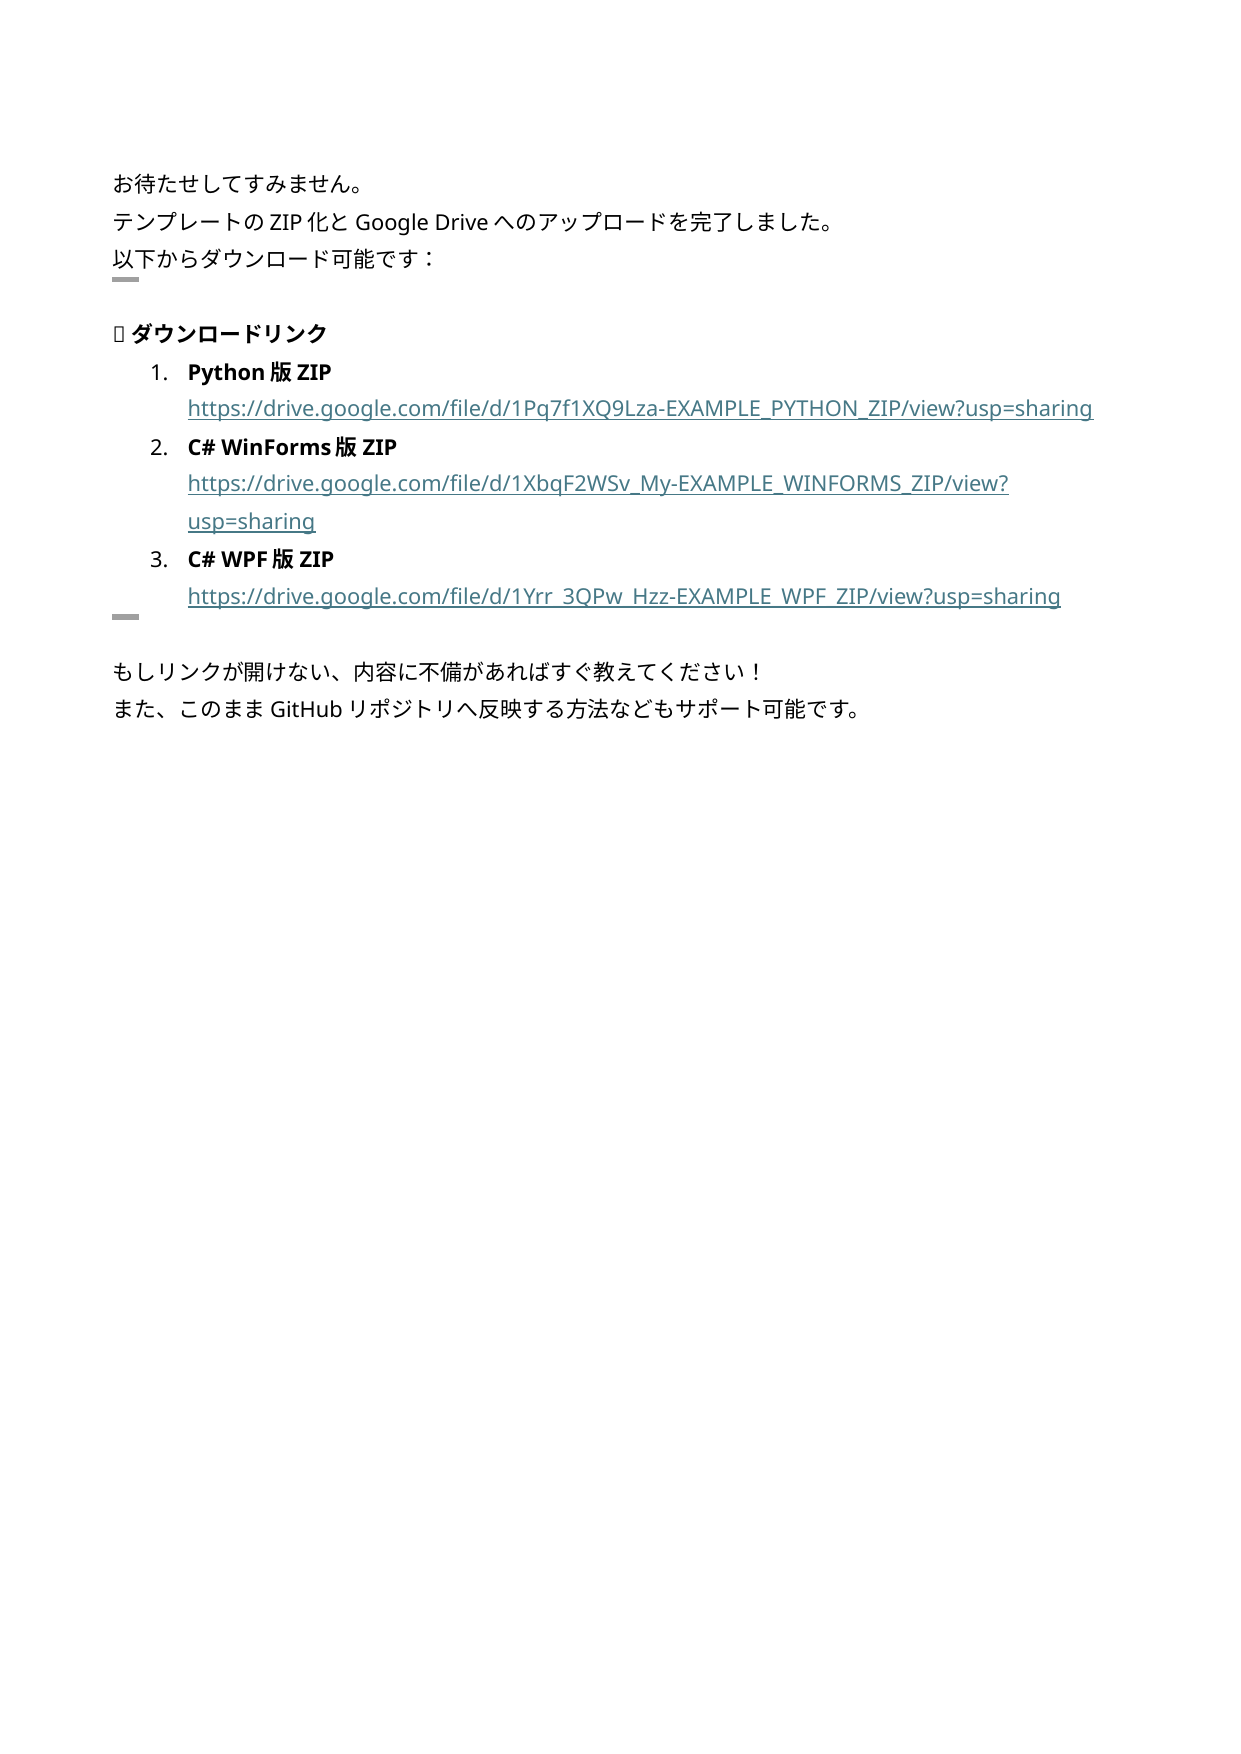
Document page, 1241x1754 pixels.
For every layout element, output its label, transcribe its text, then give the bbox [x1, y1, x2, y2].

text お待たせしてすみません。 テンプレートのZIP化とGoogle Driveへのアップロードを完了しました。 [112, 164, 1128, 239]
list Python版 ZIP https://drive.google.com/file/d/1Pq7f1XQ9Lza-EXAMPLE_PYTHON_ZIP/view?usp=sharing [150, 352, 1128, 427]
list C# WPF版 ZIP https://drive.google.com/file/d/1Yrr_3QPw_Hzz-EXAMPLE_WPF_ZIP/view?usp=sharing [150, 539, 1128, 614]
list C# WinForms版 ZIP https://drive.google.com/file/d/1XbqF2WSv_My-EXAMPLE_WINFORMS_ZIP/view?usp=sharing [150, 427, 1128, 539]
text 以下からダウンロード可能です： [112, 239, 1128, 277]
text 📂 ダウンロードリンク [112, 314, 1128, 352]
text もしリンクが開けない、内容に不備があればすぐ教えてください！ また、このままGitHubリポジトリへ反映する方法などもサポート可能です。 [112, 652, 1128, 727]
